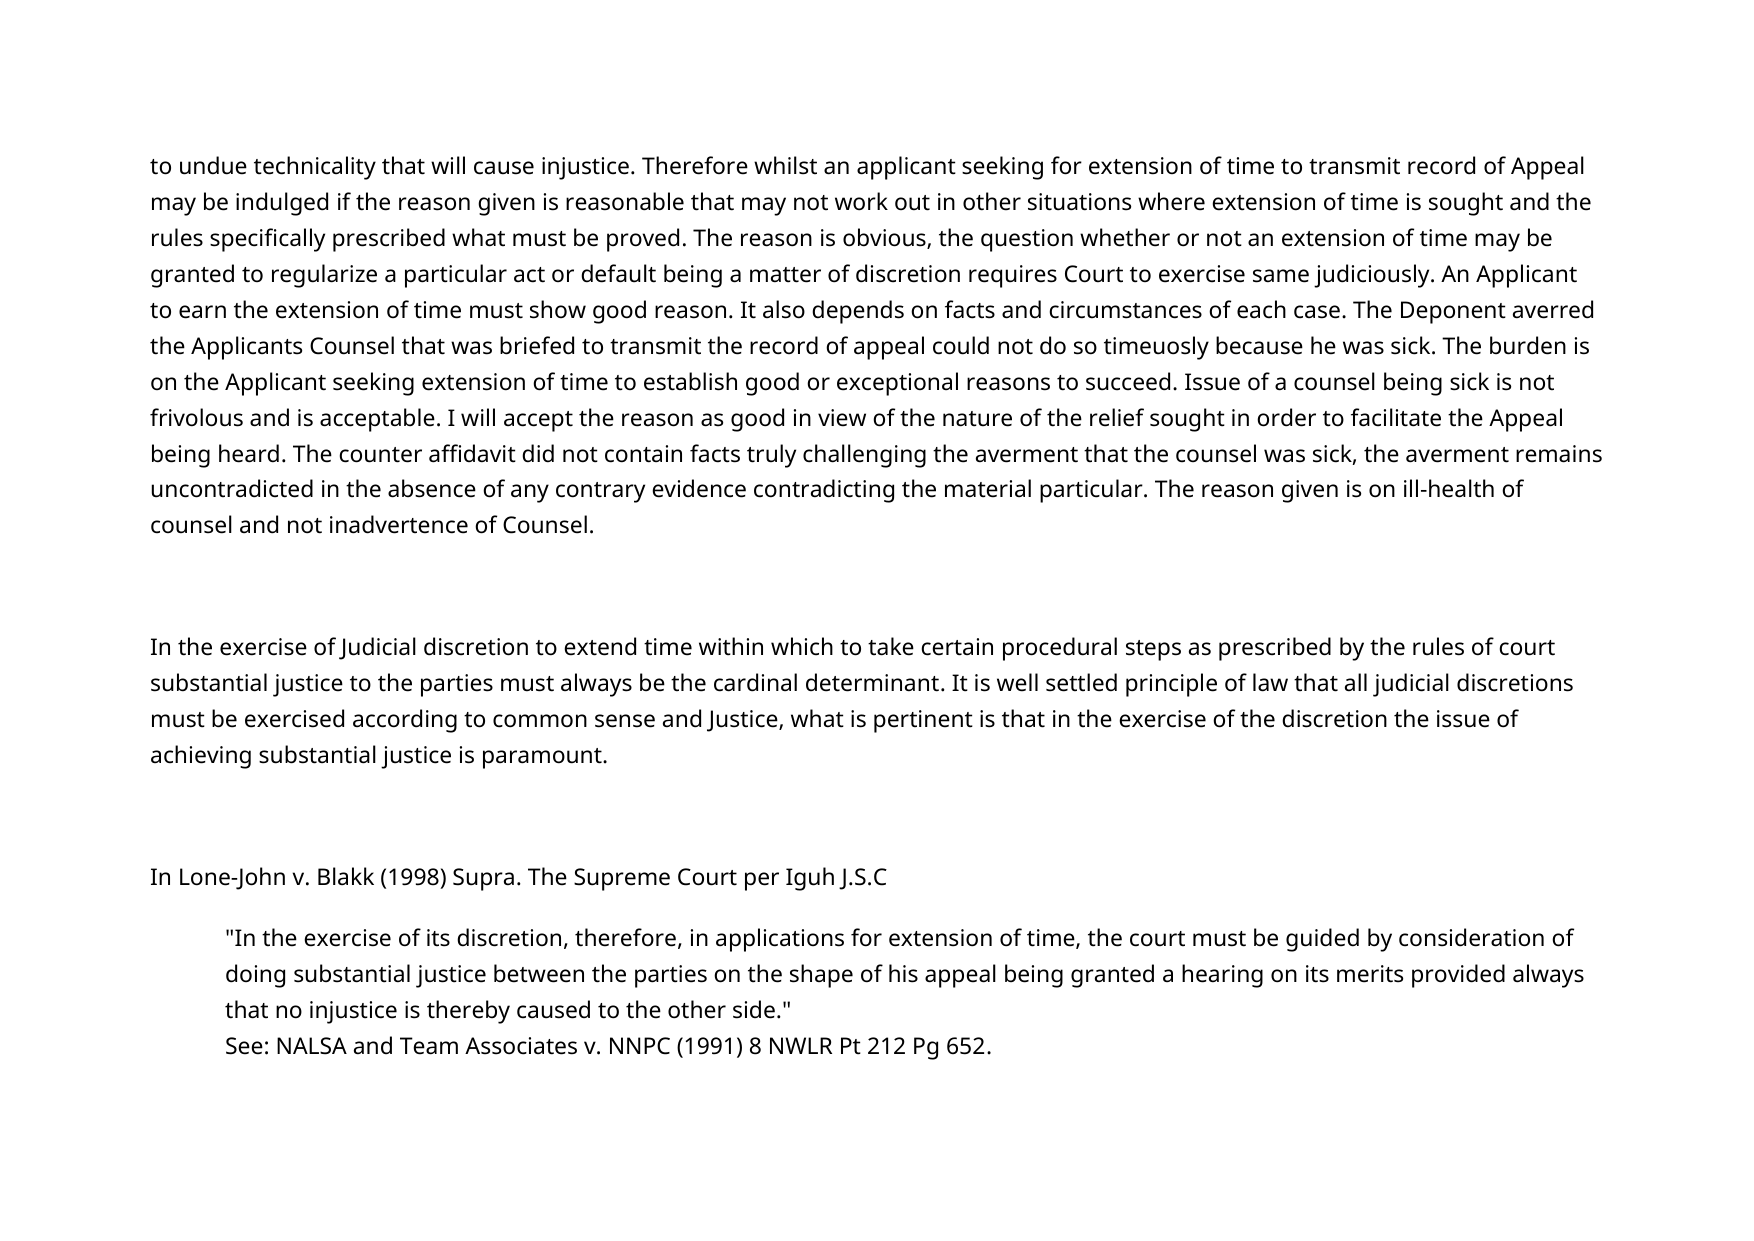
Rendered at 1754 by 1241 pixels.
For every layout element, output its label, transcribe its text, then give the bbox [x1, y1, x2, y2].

text In the exercise of Judicial discretion to extend time within which to take certain procedural steps as prescribed by the rules of court substantial justice to the parties must always be the cardinal determinant. It is well settled principle of law that all judicial discretions must be exercised according to common sense and Justice, what is pertinent is that in the exercise of the discretion the issue of achieving substantial justice is paramount. [150, 631, 1604, 770]
text "In the exercise of its discretion, therefore, in applications for extension of time, the court must be guided by consideration of doing substantial justice between the parties on the shape of his appeal being granted a hearing on its merits provided always that no injustice is thereby caused to the other side." See: NALSA and Team Associates v. NNPC (1991) 8 NWLR Pt 212 Pg 652. [225, 922, 1604, 1061]
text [150, 150, 1604, 541]
text In Lone-John v. Blakk (1998) Supra. The Supreme Court per Iguh J.S.C [150, 861, 1604, 892]
